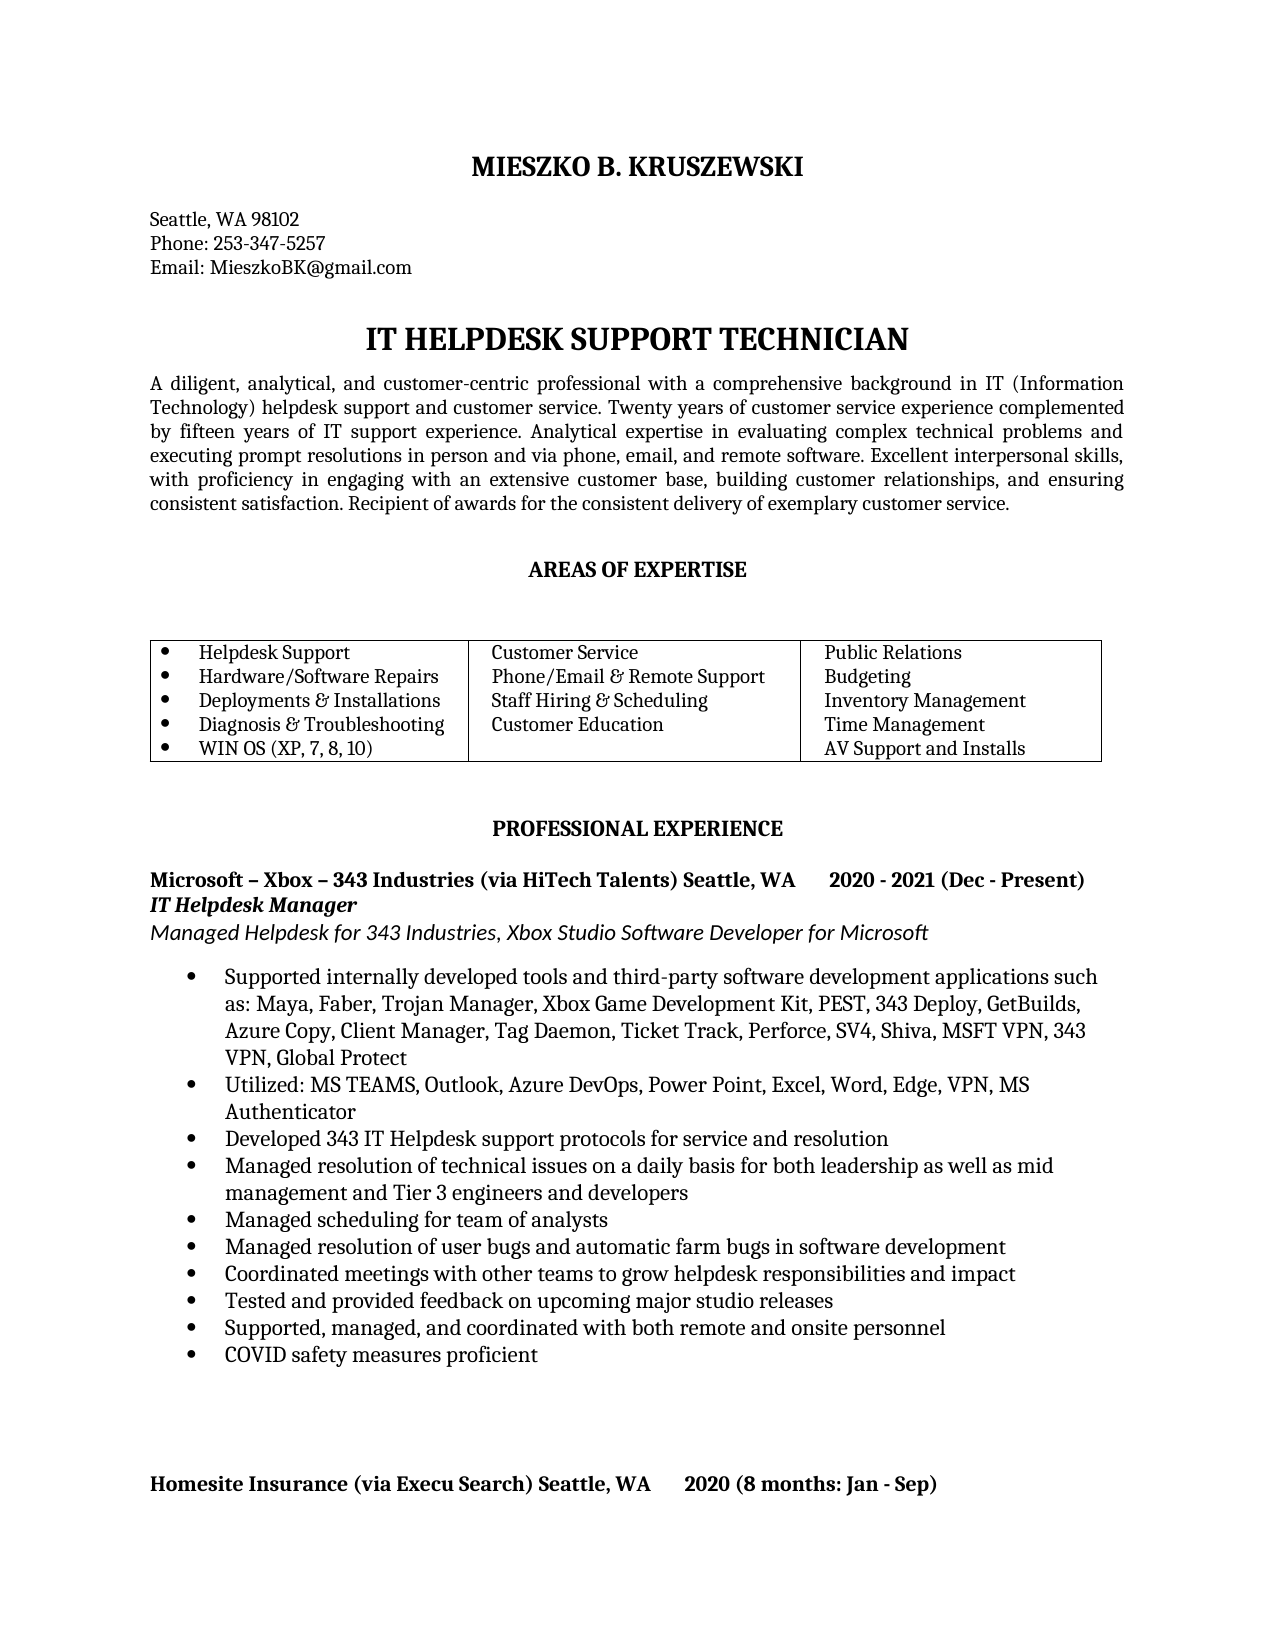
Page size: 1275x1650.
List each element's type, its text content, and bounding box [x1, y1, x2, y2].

text Phone: 253-347-5257 [150, 231, 1125, 255]
list Coordinated meetings with other teams to grow helpdesk responsibilities and impact [187, 1260, 1125, 1287]
text IT Helpdesk Manager [150, 893, 1125, 918]
text Microsoft – Xbox – 343 Industries (via HiTech Talents) Seattle, WA 2020 - 2021 (Dec - Present) [150, 868, 1125, 893]
list Managed scheduling for team of analysts [187, 1206, 1125, 1233]
table_header Customer Service Phone/Email & Remote Support Staff Hiring & Scheduling Customer Education [469, 641, 800, 761]
text A diligent, analytical, and customer-centric professional with a comprehensive background in IT (Information Technology) helpdesk support and customer service. Twenty years of customer service experience complemented by fifteen years of IT support experience. Analytical expertise in evaluating complex technical problems and executing prompt resolutions in person and via phone, email, and remote software. Excellent interpersonal skills, with proficiency in engaging with an extensive customer base, building customer relationships, and ensuring consistent satisfaction. Recipient of awards for the consistent delivery of exemplary customer service. [150, 371, 1125, 515]
text Email: MieszkoBK@gmail.com [150, 255, 1125, 279]
list Supported, managed, and coordinated with both remote and onsite personnel [187, 1314, 1125, 1341]
text Homesite Insurance (via Execu Search) Seattle, WA 2020 (8 months: Jan - Sep) [150, 1472, 1125, 1497]
list Supported internally developed tools and third-party software development applications such as: Maya, Faber, Trojan Manager, Xbox Game Development Kit, PEST, 343 Deploy, GetBuilds, Azure Copy, Client Manager, Tag Daemon, Ticket Track, Perforce, SV4, Shiva, MSFT VPN, 343 VPN, Global Protect [187, 963, 1125, 1071]
table_header Helpdesk Support Hardware/Software Repairs Deployments & Installations Diagnosis & Troubleshooting WIN OS (XP, 7, 8, 10) [151, 641, 468, 761]
table_header Public Relations Budgeting Inventory Management Time Management AV Support and Installs [801, 641, 1101, 761]
list Utilized: MS TEAMS, Outlook, Azure DevOps, Power Point, Excel, Word, Edge, VPN, MS Authenticator [187, 1071, 1125, 1125]
text PROFESSIONAL EXPERIENCE [150, 815, 1125, 842]
text AREAS OF EXPERTISE [150, 556, 1125, 583]
text IT HELPDESK SUPPORT TECHNICIAN [150, 321, 1125, 359]
list Managed resolution of user bugs and automatic farm bugs in software development [187, 1233, 1125, 1260]
list Managed resolution of technical issues on a daily basis for both leadership as well as mid management and Tier 3 engineers and developers [187, 1152, 1125, 1206]
text Seattle, WA 98102 [150, 207, 1125, 231]
list Tested and provided feedback on upcoming major studio releases [187, 1287, 1125, 1314]
text Managed Helpdesk for 343 Industries, Xbox Studio Software Developer for Microsoft [150, 918, 1125, 946]
list Developed 343 IT Helpdesk support protocols for service and resolution [187, 1125, 1125, 1152]
text MIESZKO B. KRUSZEWSKI [150, 150, 1125, 207]
list COVID safety measures proficient [187, 1341, 1125, 1368]
